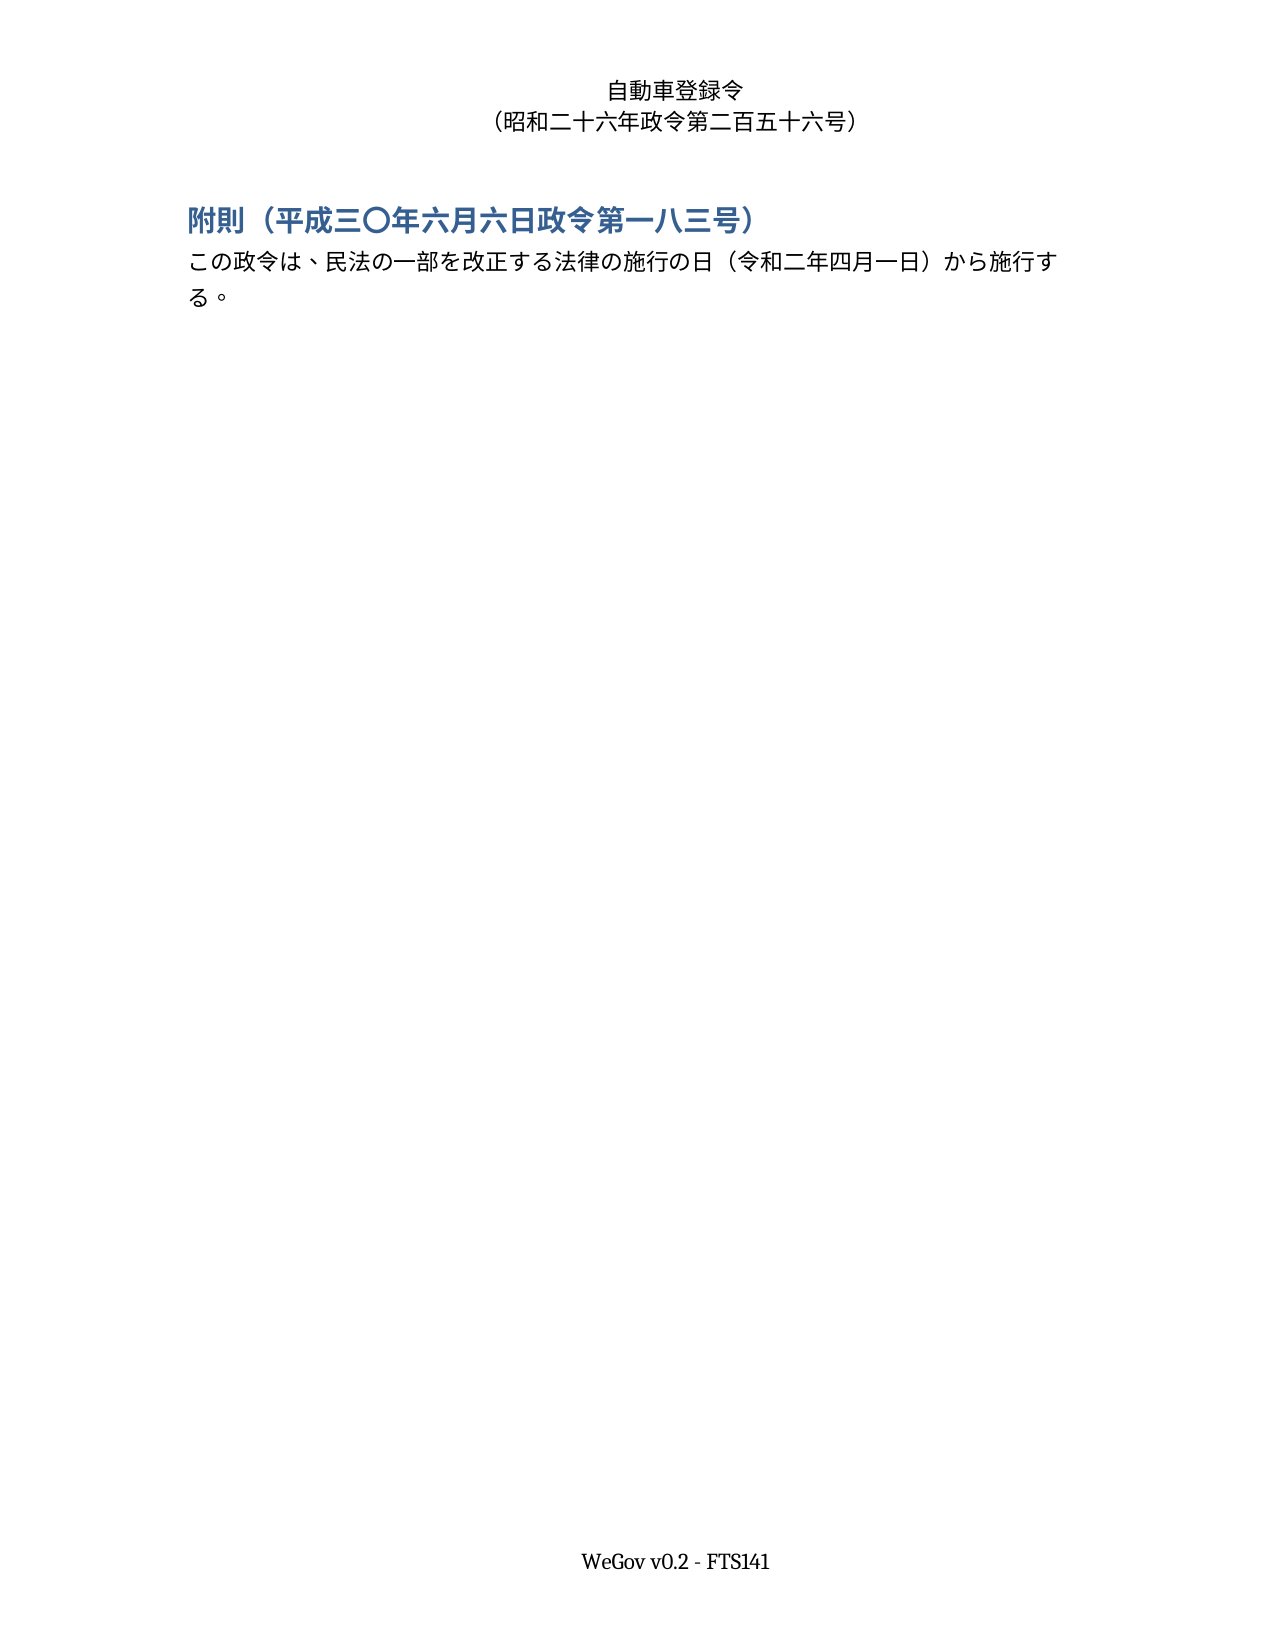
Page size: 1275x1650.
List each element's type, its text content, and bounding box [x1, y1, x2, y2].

subtitle 附則（平成三〇年六月六日政令第一八三号） [187, 200, 1087, 240]
text この政令は、民法の一部を改正する法律の施行の日（令和二年四月一日）から施行する。 [187, 246, 1087, 313]
